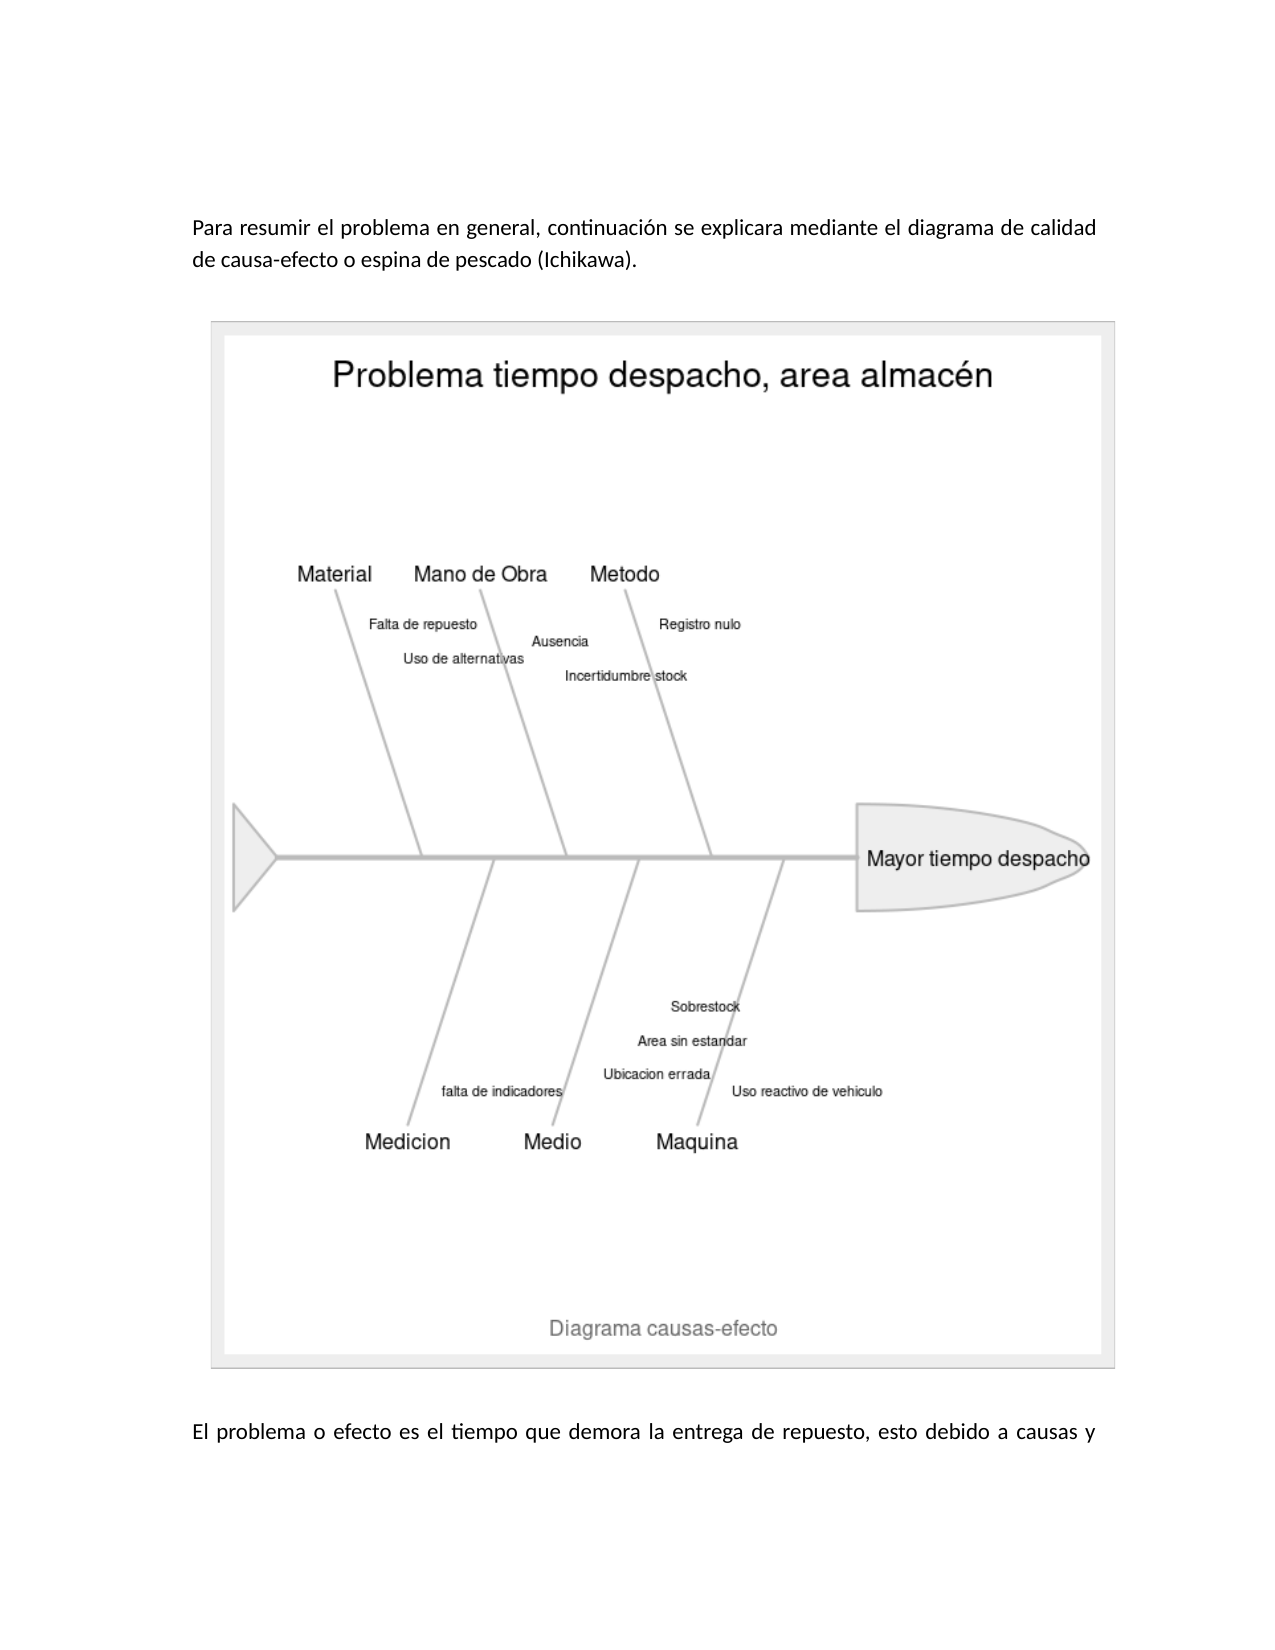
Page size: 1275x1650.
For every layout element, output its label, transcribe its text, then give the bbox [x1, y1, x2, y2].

picture [210, 321, 1116, 1369]
text Para resumir el problema en general, continuación se explicara mediante el diagrama de calidad de causa-efecto o espina de pescado (Ichikawa). [192, 213, 1098, 273]
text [192, 1417, 1098, 1445]
